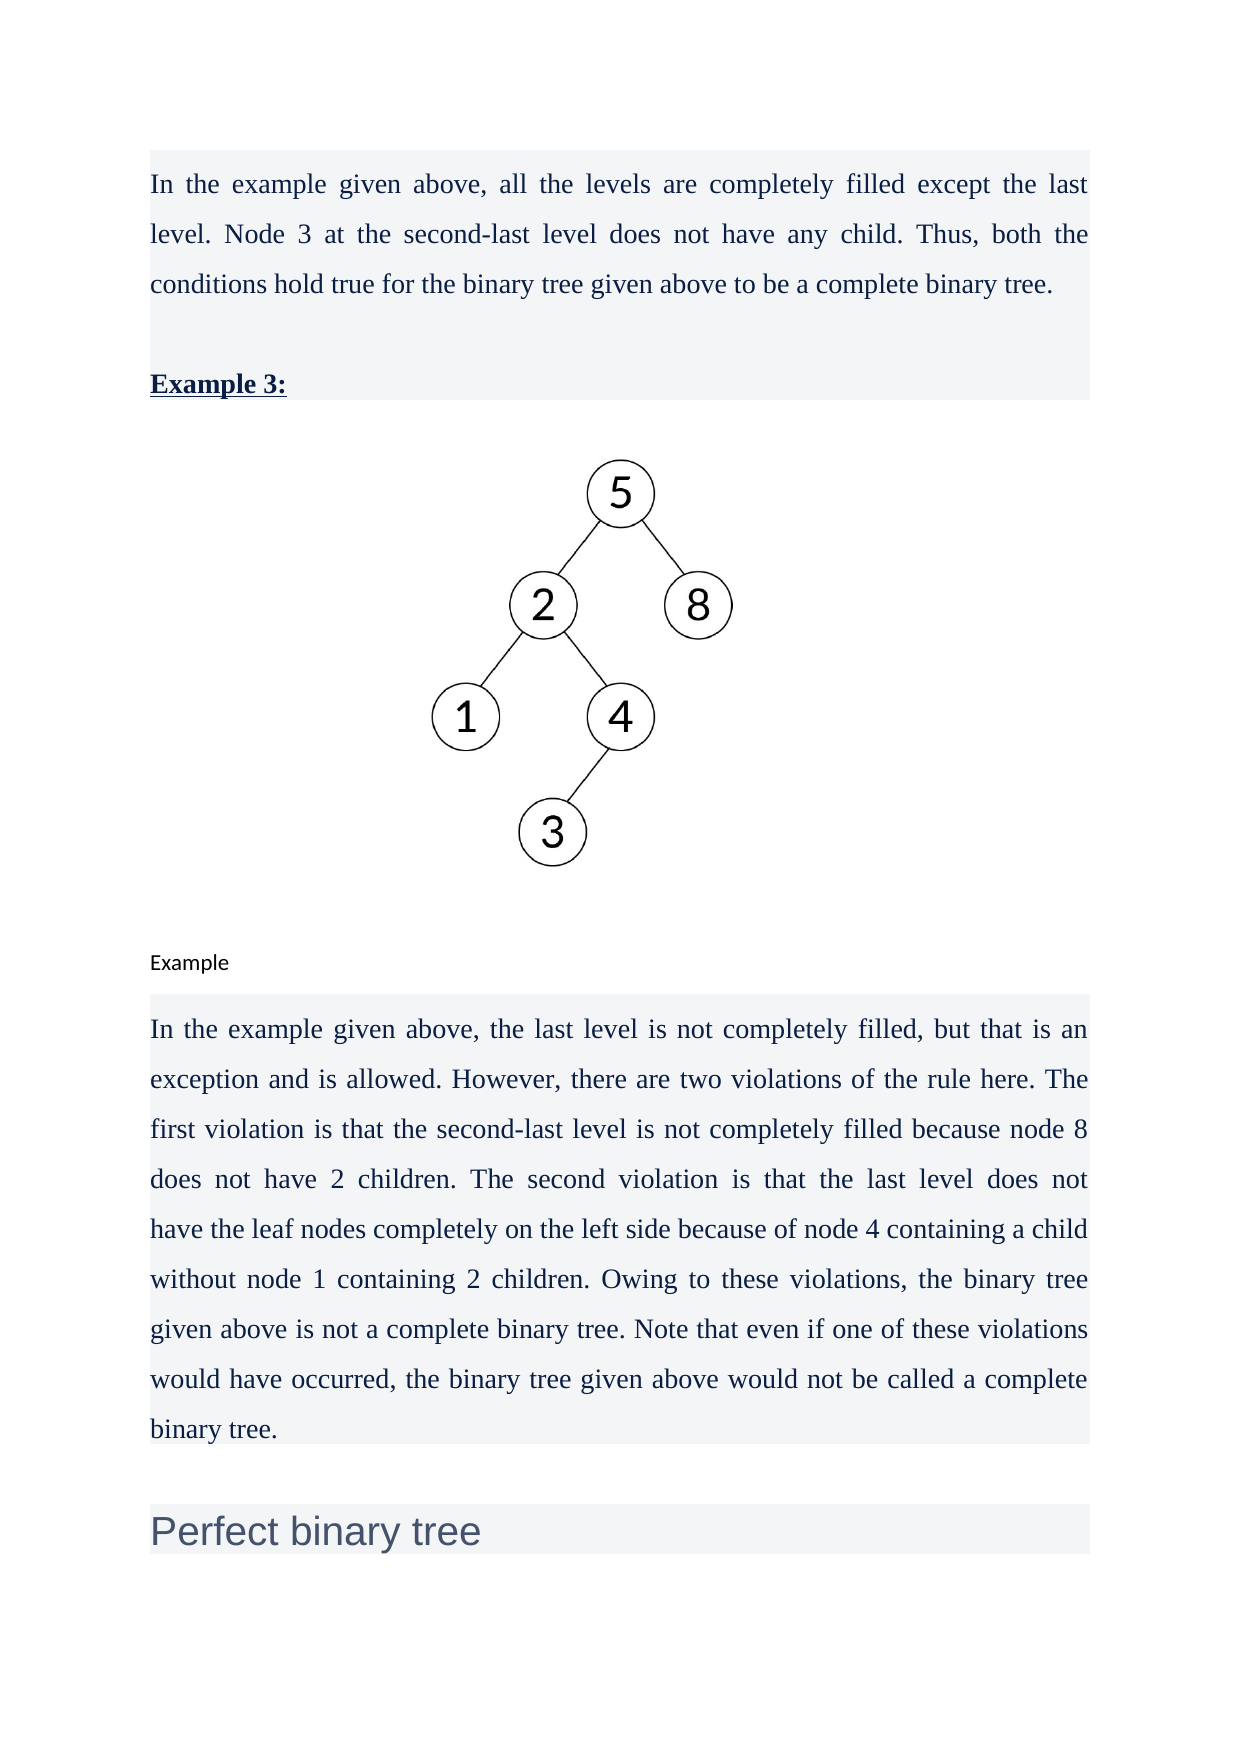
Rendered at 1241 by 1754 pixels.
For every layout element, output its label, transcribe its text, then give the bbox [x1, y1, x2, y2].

text Example [150, 948, 1090, 976]
text In the example given above, all the levels are completely filled except the last level. Node 3 at the second-last level does not have any child. Thus, both the conditions hold true for the binary tree given above to be a complete binary tree. [150, 150, 1090, 300]
picture [150, 400, 1091, 929]
subtitle Perfect binary tree [150, 1504, 1090, 1554]
text In the example given above, the last level is not completely filled, but that is an exception and is allowed. However, there are two violations of the rule here. The first violation is that the second-last level is not completely filled because node 8 does not have 2 children. The second violation is that the last level does not have the leaf nodes completely on the left side because of node 4 containing a child without node 1 containing 2 children. Owing to these violations, the binary tree given above is not a complete binary tree. Note that even if one of these violations would have occurred, the binary tree given above would not be called a complete binary tree. [150, 994, 1090, 1444]
text Example 3: [150, 350, 1090, 400]
